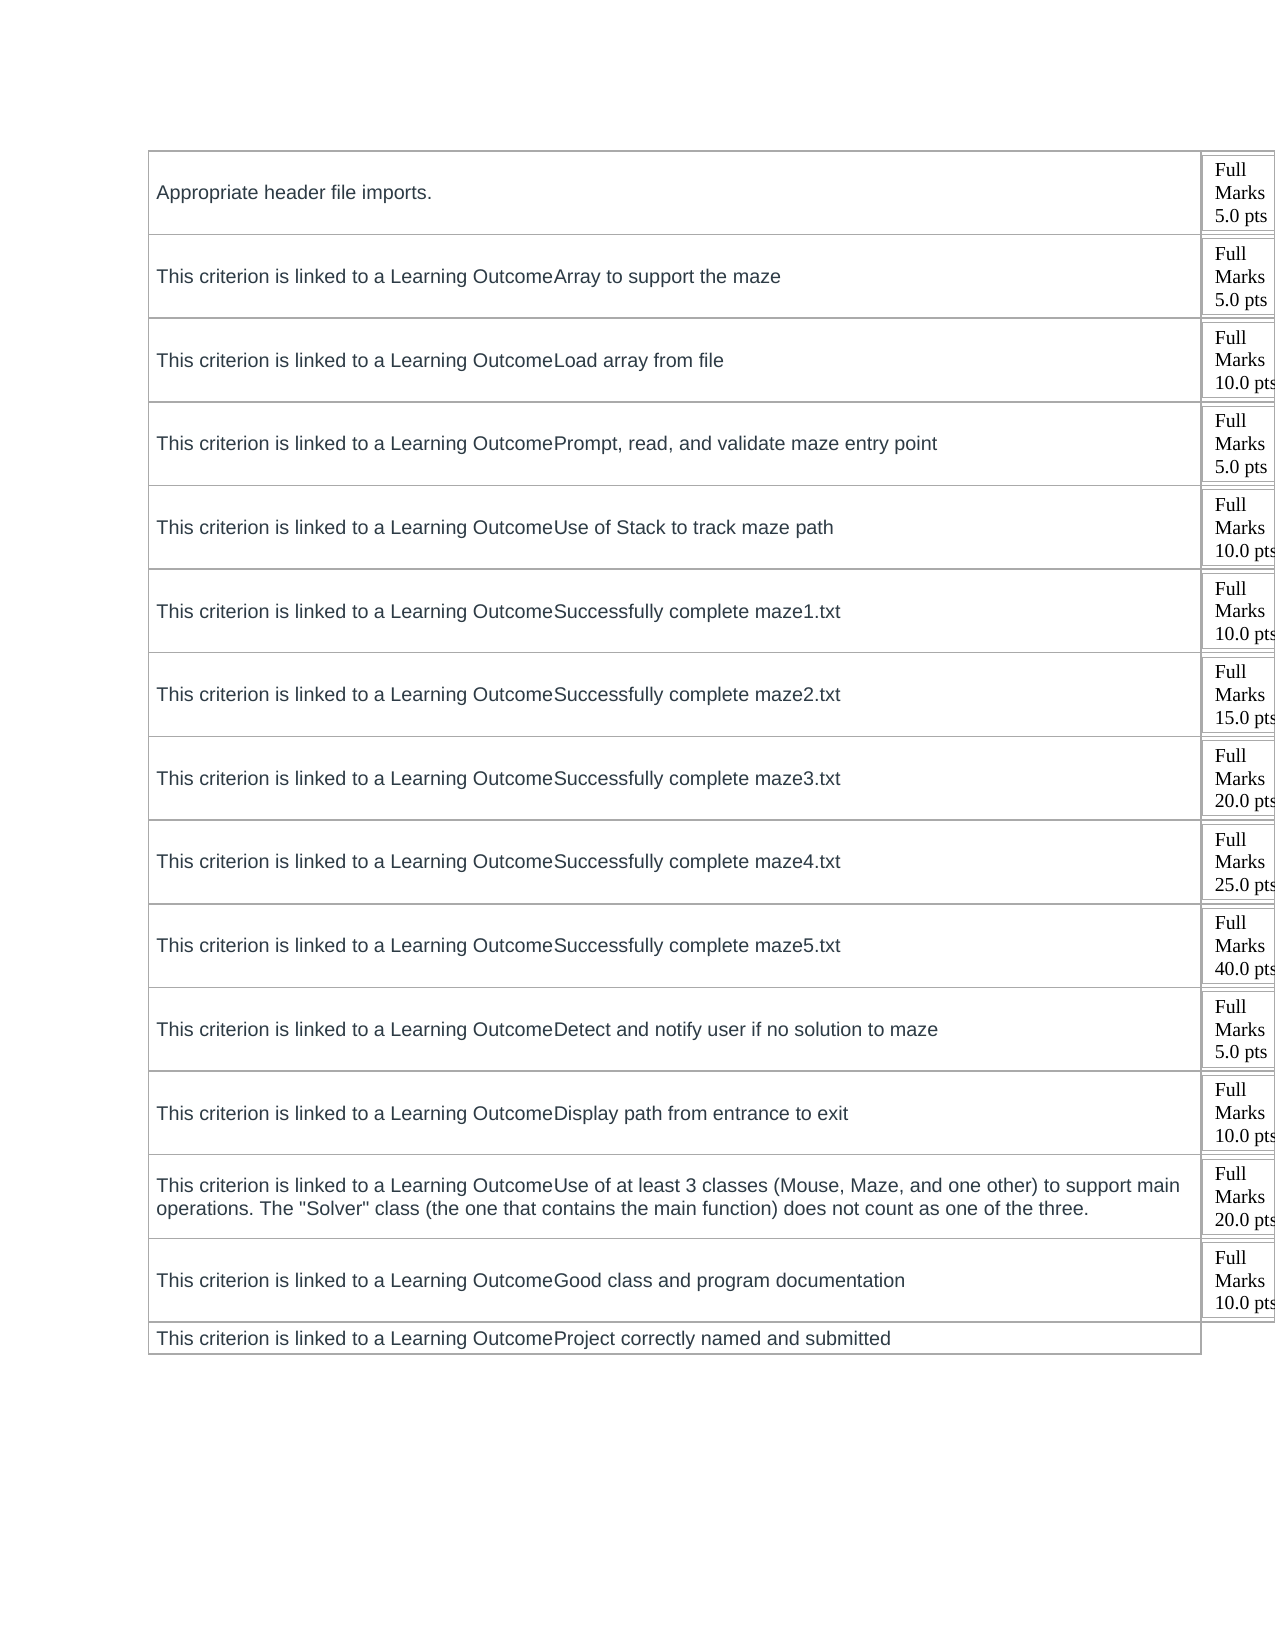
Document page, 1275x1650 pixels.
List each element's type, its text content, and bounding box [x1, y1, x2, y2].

table_cell This criterion is linked to a Learning OutcomePrompt, read, and validate maze entry point [149, 403, 1200, 484]
table_cell [1203, 407, 1274, 481]
table_cell [1203, 574, 1274, 648]
table_cell This criterion is linked to a Learning OutcomeSuccessfully complete maze5.txt [149, 905, 1200, 986]
table_cell This criterion is linked to a Learning OutcomeDetect and notify user if no solution to maze [149, 988, 1200, 1070]
table_cell [1203, 909, 1274, 983]
table_header [1203, 156, 1274, 230]
table_cell [1203, 741, 1274, 815]
table_cell [1203, 1076, 1274, 1150]
table_cell This criterion is linked to a Learning OutcomeGood class and program documentation [149, 1239, 1200, 1321]
table_cell [1203, 1243, 1274, 1317]
table_cell [1202, 1323, 1275, 1353]
table_cell [1203, 658, 1274, 732]
table_cell This criterion is linked to a Learning OutcomeDisplay path from entrance to exit [149, 1072, 1200, 1154]
table_cell [1202, 653, 1274, 657]
table_cell This criterion is linked to a Learning OutcomeSuccessfully complete maze4.txt [149, 821, 1200, 903]
table_cell This criterion is linked to a Learning OutcomeSuccessfully complete maze1.txt [149, 570, 1200, 652]
table_cell This criterion is linked to a Learning OutcomeSuccessfully complete maze2.txt [149, 653, 1200, 736]
table_cell [1203, 1160, 1274, 1234]
table_cell [1203, 992, 1274, 1067]
table_cell This criterion is linked to a Learning OutcomeUse of at least 3 classes (Mouse, Maze, and one other) to support main operations. The "Solver" class (the one that contains the main function) does not count as one of the three. [149, 1155, 1200, 1237]
table_cell [1202, 1155, 1274, 1159]
table_cell This criterion is linked to a Learning OutcomeSuccessfully complete maze3.txt [149, 737, 1200, 819]
table_header Appropriate header file imports. [149, 152, 1200, 234]
table_cell This criterion is linked to a Learning OutcomeLoad array from file [149, 319, 1200, 401]
table_cell [1203, 239, 1274, 314]
table_cell This criterion is linked to a Learning OutcomeProject correctly named and submitted [149, 1323, 1200, 1353]
table_cell This criterion is linked to a Learning OutcomeArray to support the maze [149, 235, 1200, 317]
table_cell [1203, 825, 1274, 899]
table_cell This criterion is linked to a Learning OutcomeUse of Stack to track maze path [149, 486, 1200, 568]
table_cell [1203, 490, 1274, 565]
table_cell [1203, 323, 1274, 397]
